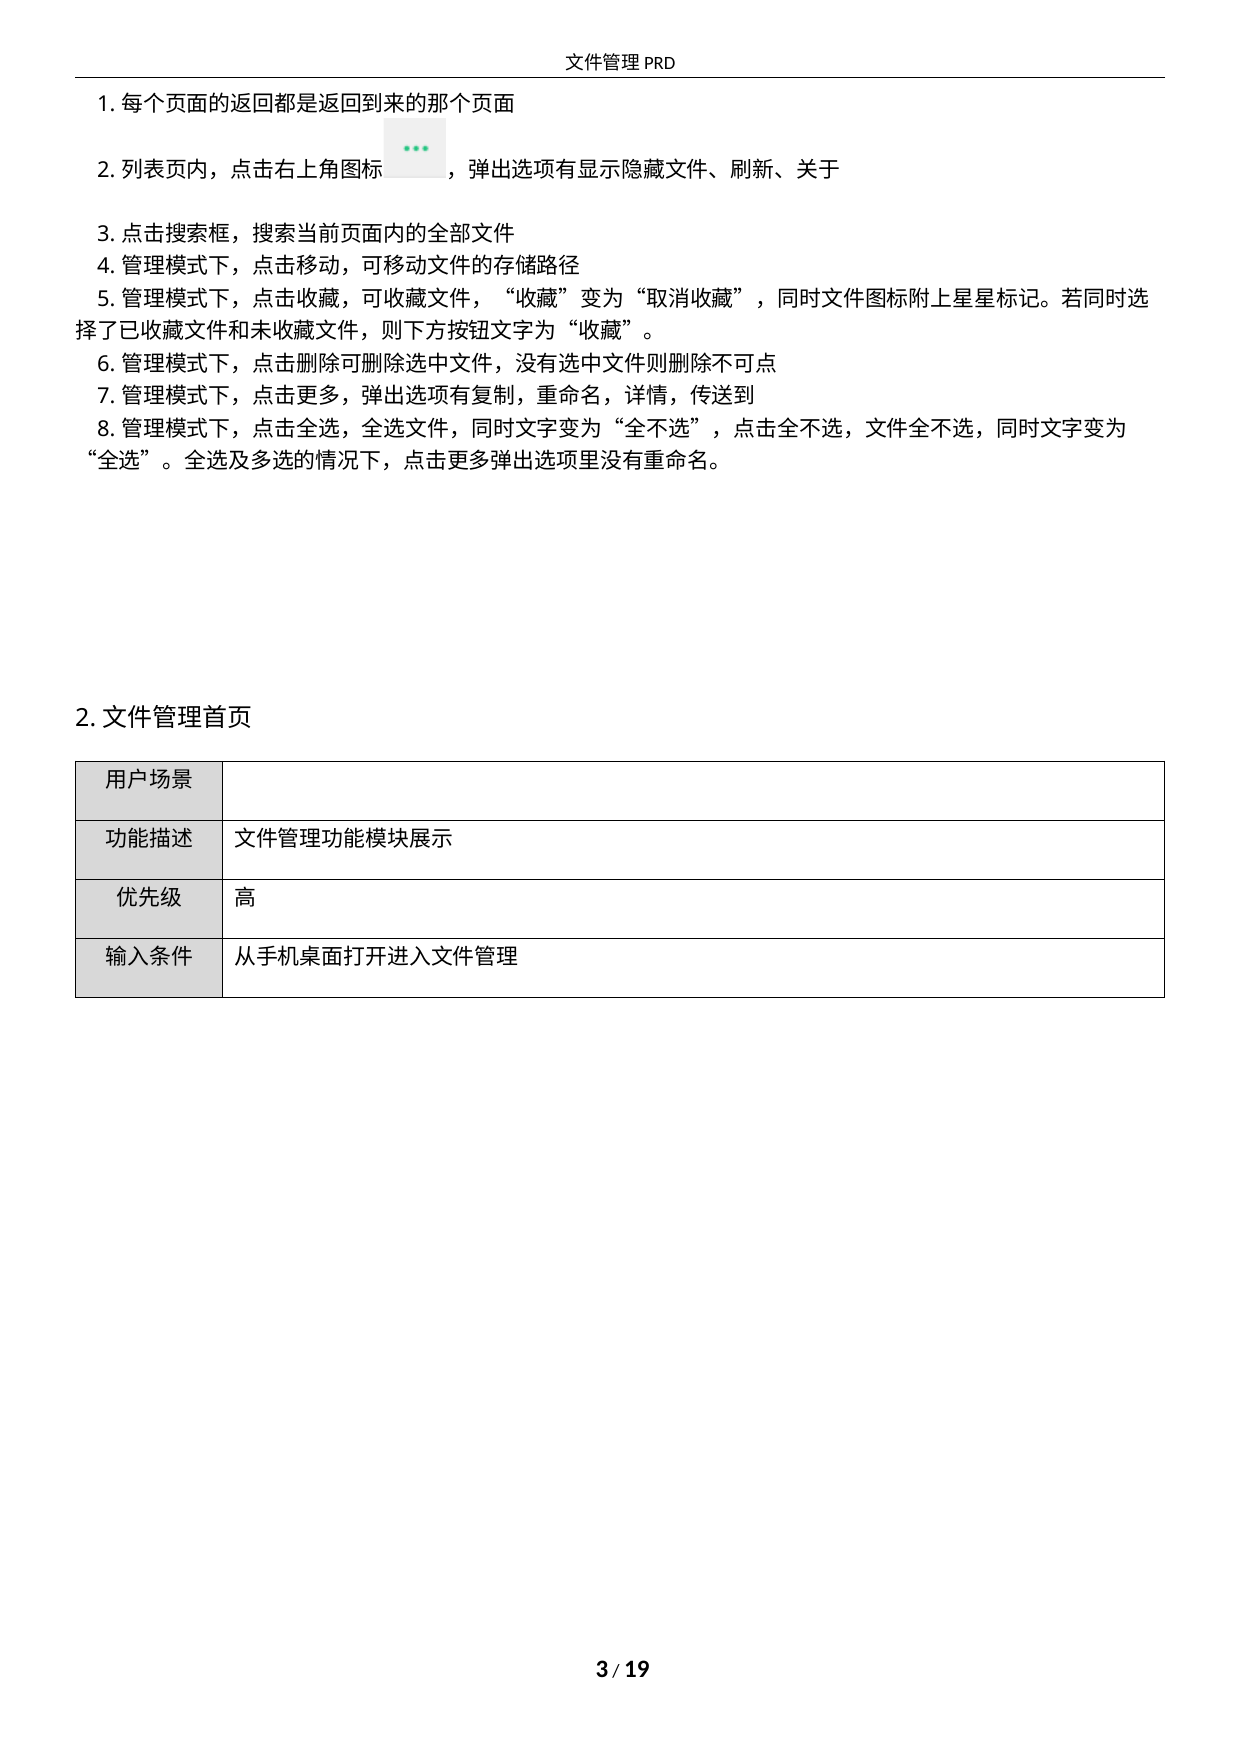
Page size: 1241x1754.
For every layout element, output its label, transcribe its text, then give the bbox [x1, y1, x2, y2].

subtitle 2. 文件管理首页 [75, 683, 1165, 748]
list 管理模式下，点击更多，弹出选项有复制，重命名，详情，传送到 [75, 378, 1165, 411]
table_cell 文件管理功能模块展示 [223, 821, 1164, 879]
list 管理模式下，点击删除可删除选中文件，没有选中文件则删除不可点 [75, 346, 1165, 378]
list 点击搜索框，搜索当前页面内的全部文件 [75, 216, 1165, 248]
picture [383, 118, 446, 178]
table_cell 优先级 [76, 880, 222, 938]
list 管理模式下，点击移动，可移动文件的存储路径 [75, 248, 1165, 281]
table_header 用户场景 [76, 762, 222, 820]
table_header [223, 762, 1164, 820]
list 列表页内，点击右上角图标，弹出选项有显示隐藏文件、刷新、关于 [75, 118, 1165, 216]
list 管理模式下，点击全选，全选文件，同时文字变为“全不选”，点击全不选，文件全不选，同时文字变为“全选”。全选及多选的情况下，点击更多弹出选项里没有重命名。 [75, 411, 1165, 476]
table_cell 从手机桌面打开进入文件管理 [223, 939, 1164, 997]
table_cell 输入条件 [76, 939, 222, 997]
list 每个页面的返回都是返回到来的那个页面 [75, 86, 1165, 118]
table_cell 高 [223, 880, 1164, 938]
table_cell 功能描述 [76, 821, 222, 879]
list 管理模式下，点击收藏，可收藏文件，“收藏”变为“取消收藏”，同时文件图标附上星星标记。若同时选择了已收藏文件和未收藏文件，则下方按钮文字为“收藏”。 [75, 281, 1165, 346]
